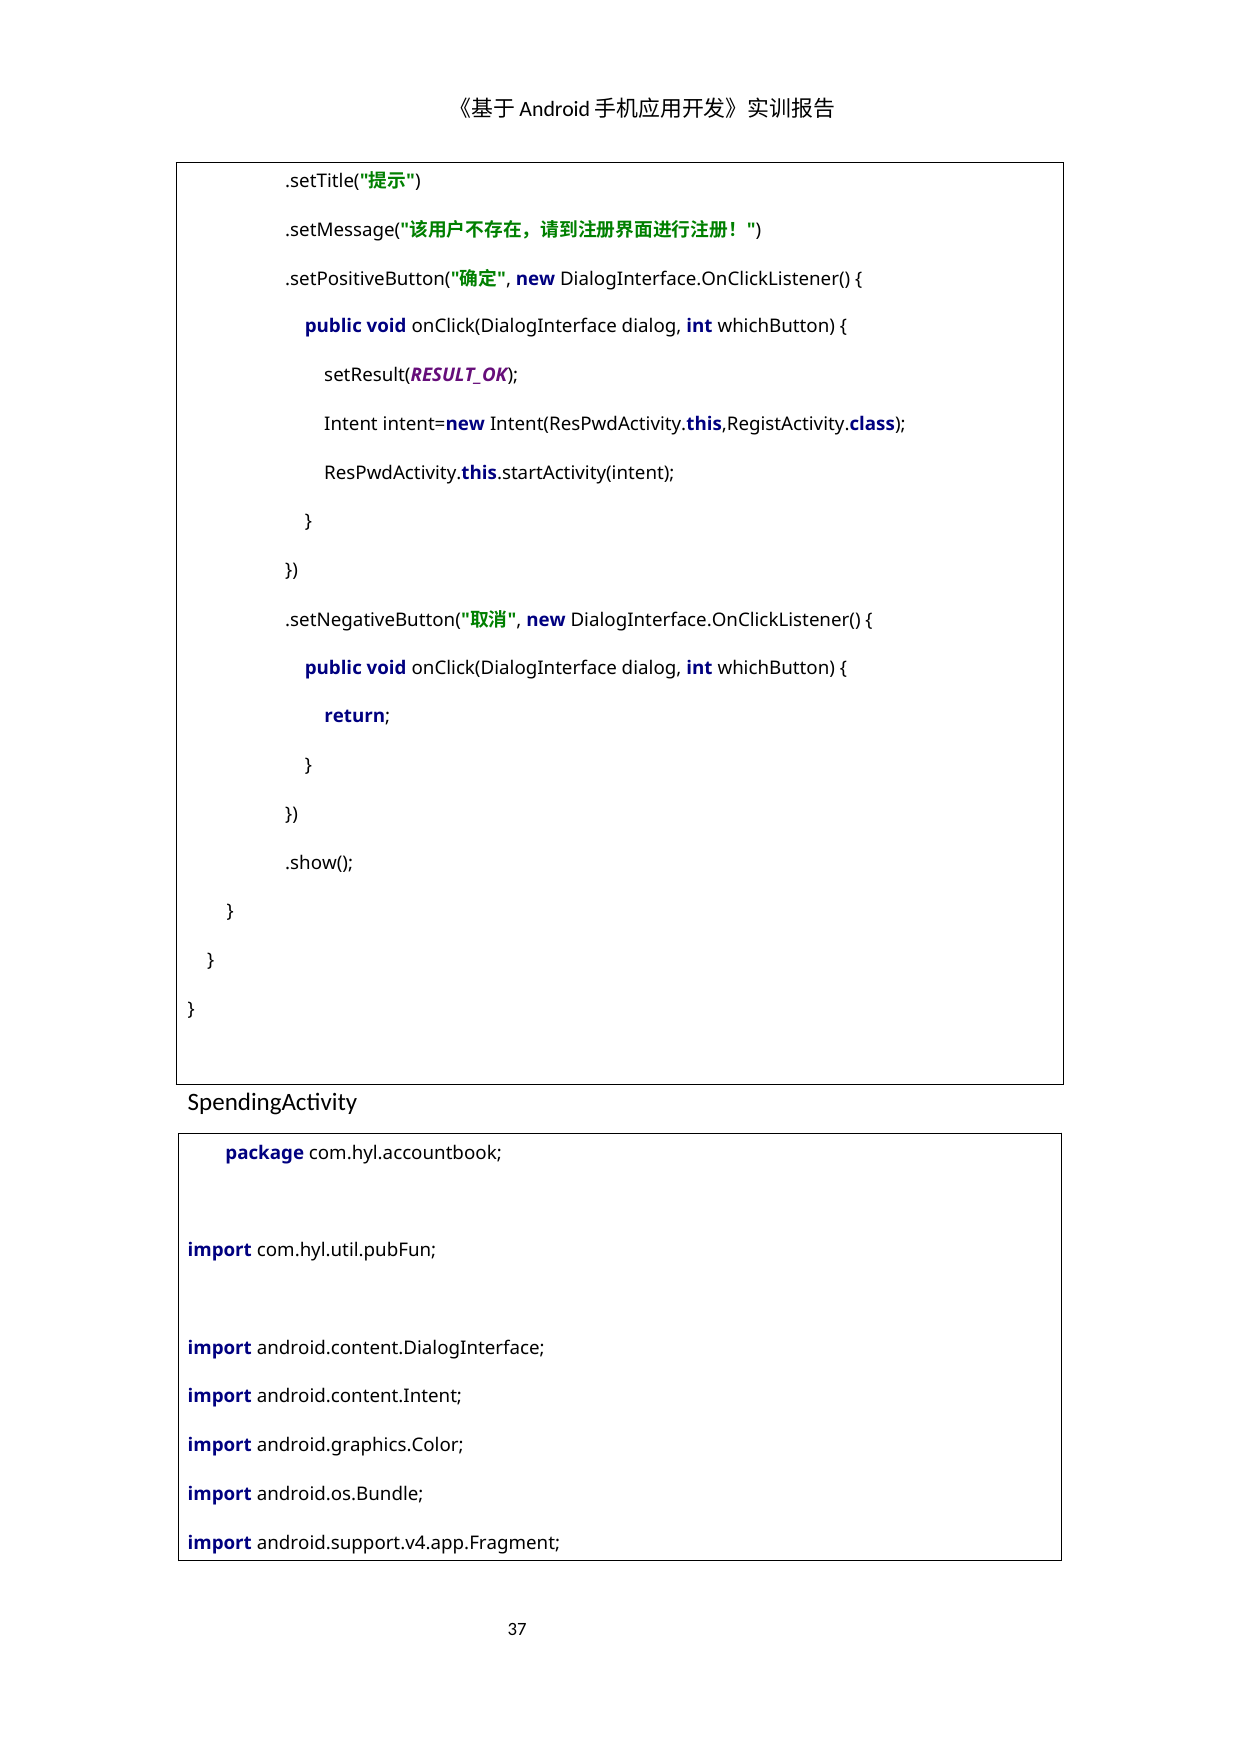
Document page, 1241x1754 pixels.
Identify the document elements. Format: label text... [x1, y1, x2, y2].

text SpendingActivity [187, 1085, 1053, 1117]
